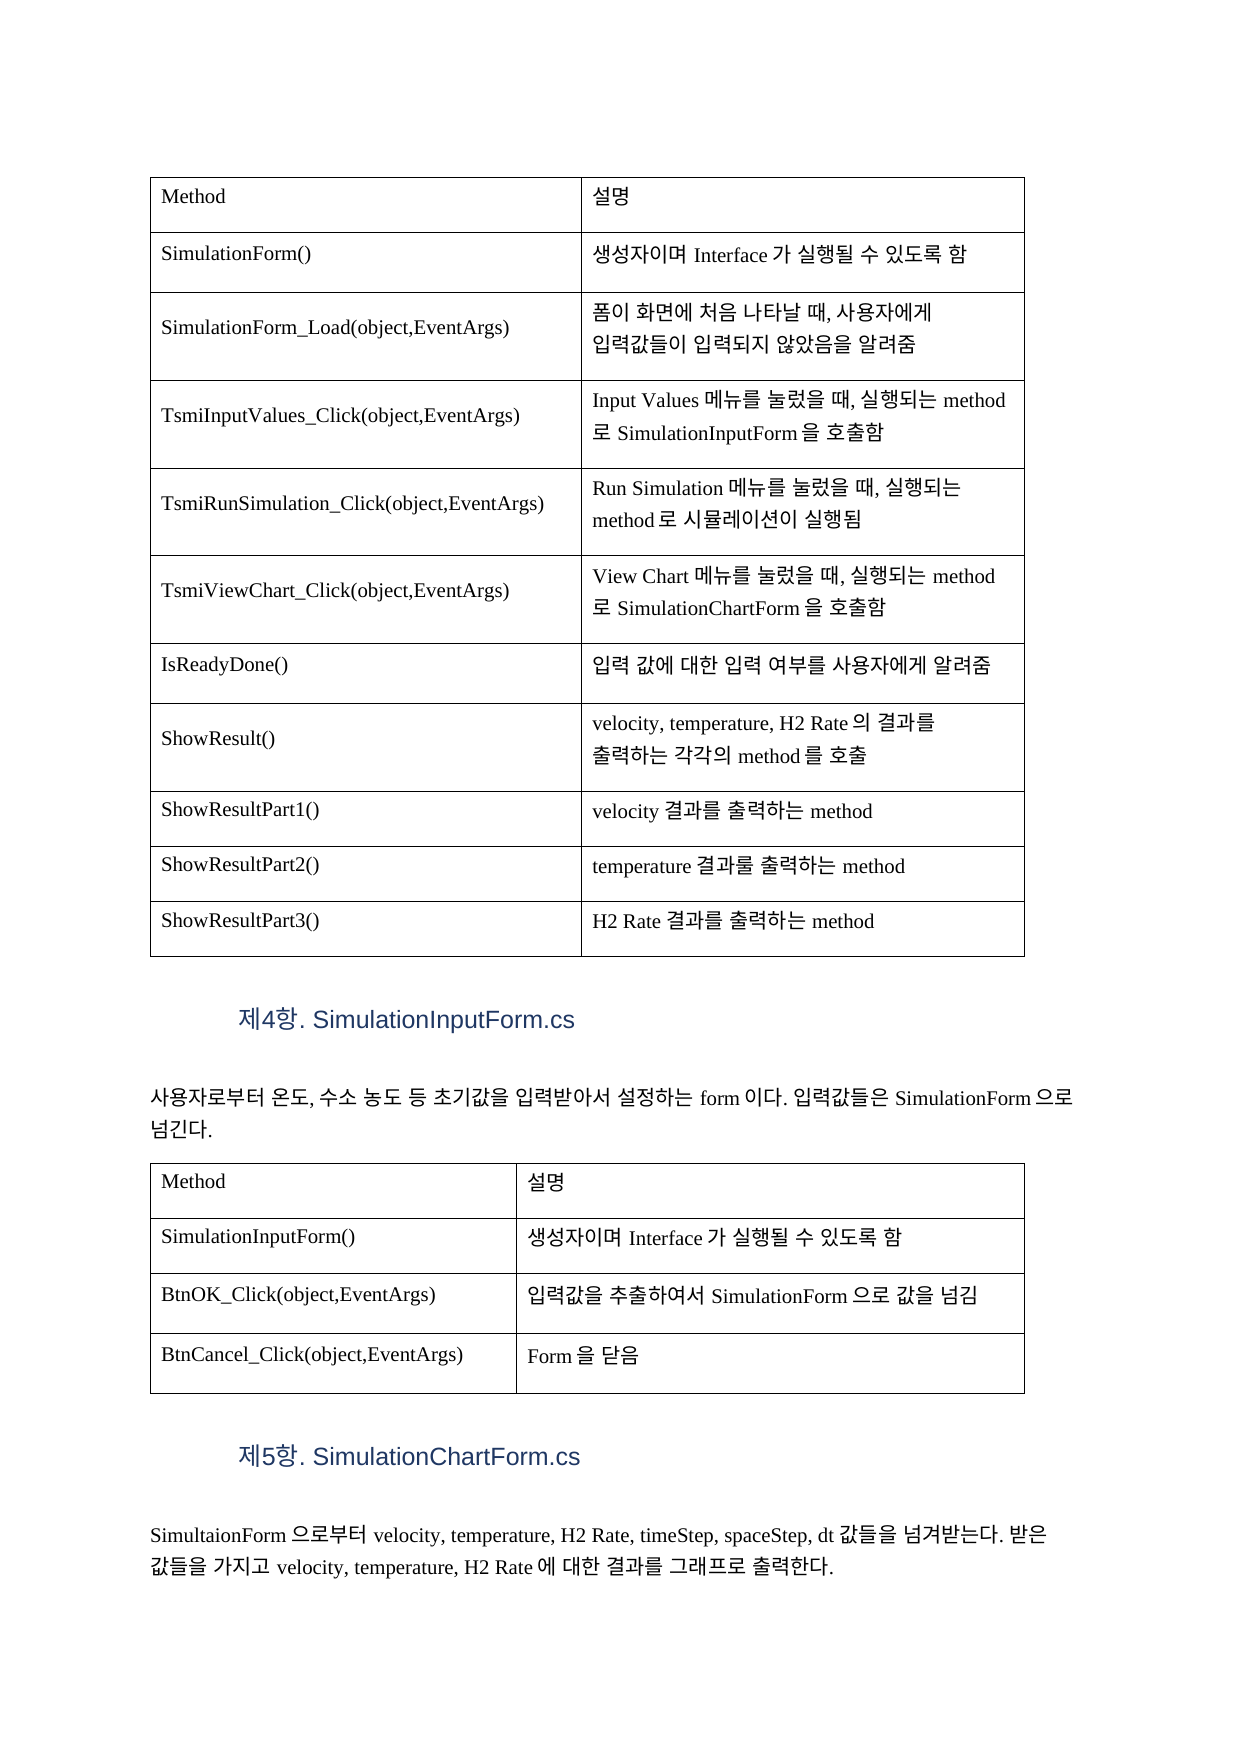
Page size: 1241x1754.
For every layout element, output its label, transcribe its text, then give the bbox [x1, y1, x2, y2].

table_cell 생성자이며 Interface가 실행될 수 있도록 함 [582, 233, 1024, 292]
table_header 설명 [517, 1164, 1024, 1218]
table_cell Run Simulation 메뉴를 눌렀을 때, 실행되는 method로 시뮬레이션이 실행됨 [582, 469, 1024, 555]
table_cell ShowResultPart1() [151, 792, 581, 846]
table_cell temperature 결과룰 출력하는 method [582, 847, 1024, 901]
table_cell 입력 값에 대한 입력 여부를 사용자에게 알려줌 [582, 644, 1024, 703]
table_cell ShowResultPart3() [151, 902, 581, 956]
table_cell velocity 결과를 출력하는 method [582, 792, 1024, 846]
table_cell IsReadyDone() [151, 644, 581, 703]
table_cell ShowResult() [151, 704, 581, 791]
text SimultaionForm으로부터 velocity, temperature, H2 Rate, timeStep, spaceStep, dt 값들을 넘겨받는다. 받은 값들을 가지고 velocity, temperature, H2 Rate에 대한 결과를 그래프로 출력한다. [150, 1518, 1090, 1581]
table_cell TsmiInputValues_Click(object,EventArgs) [151, 381, 581, 468]
table_cell SimulationInputForm() [151, 1219, 516, 1273]
table_header Method [151, 1164, 516, 1218]
table_header 설명 [582, 178, 1024, 232]
table_cell TsmiViewChart_Click(object,EventArgs) [151, 556, 581, 643]
table_cell SimulationForm_Load(object,EventArgs) [151, 293, 581, 380]
table_header Method [151, 178, 581, 232]
table_cell 입력값을 추출하여서 SimulationForm으로 값을 넘김 [517, 1274, 1024, 1333]
table_cell H2 Rate 결과를 출력하는 method [582, 902, 1024, 956]
table_cell BtnCancel_Click(object,EventArgs) [151, 1334, 516, 1393]
table_cell velocity, temperature, H2 Rate의 결과를 출력하는 각각의 method를 호출 [582, 704, 1024, 791]
subtitle . SimulationChartForm.cs [239, 1436, 1090, 1472]
table_cell ShowResultPart2() [151, 847, 581, 901]
text 사용자로부터 온도, 수소 농도 등 초기값을 입력받아서 설정하는 form이다. 입력값들은 SimulationForm으로 넘긴다. [150, 1081, 1090, 1144]
table_cell 폼이 화면에 처음 나타날 때, 사용자에게 입력값들이 입력되지 않았음을 알려줌 [582, 293, 1024, 380]
subtitle . SimulationInputForm.cs [239, 999, 1090, 1036]
table_cell View Chart 메뉴를 눌렀을 때, 실행되는 method로 SimulationChartForm을 호출함 [582, 556, 1024, 643]
table_cell TsmiRunSimulation_Click(object,EventArgs) [151, 469, 581, 555]
table_cell SimulationForm() [151, 233, 581, 292]
table_cell 생성자이며 Interface가 실행될 수 있도록 함 [517, 1219, 1024, 1273]
table_cell BtnOK_Click(object,EventArgs) [151, 1274, 516, 1333]
table_cell Input Values 메뉴를 눌렀을 때, 실행되는 method로 SimulationInputForm을 호출함 [582, 381, 1024, 468]
table_cell Form을 닫음 [517, 1334, 1024, 1393]
